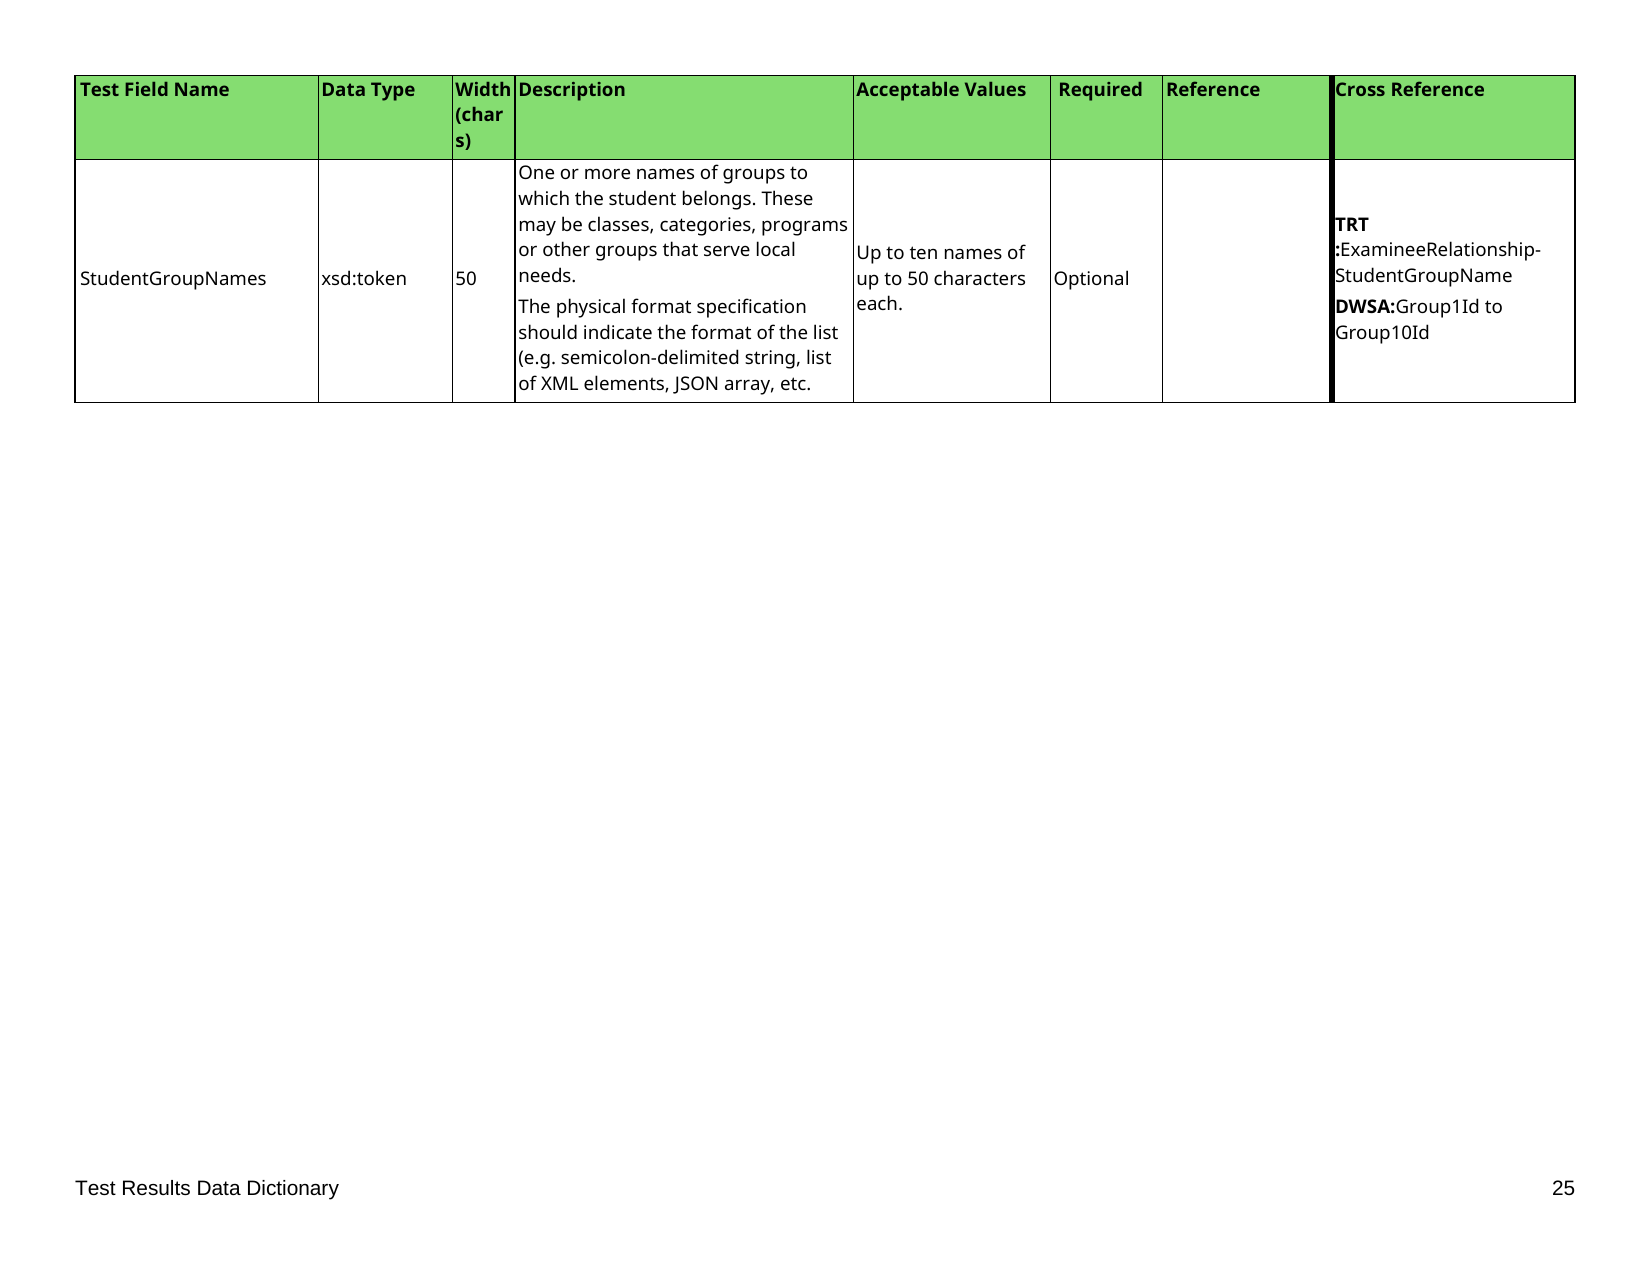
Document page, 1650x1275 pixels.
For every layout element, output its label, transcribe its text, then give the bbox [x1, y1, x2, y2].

table_cell One or more names of groups to which the student belongs. These may be classes, categories, programs or other groups that serve local needs. The physical format specification should indicate the format of the list (e.g. semicolon-delimited string, list of XML elements, JSON array, etc. [516, 160, 853, 402]
table_header Reference [1163, 76, 1329, 159]
table_cell [1163, 160, 1329, 402]
table_header Cross Reference [1335, 76, 1574, 159]
table_cell 50 [453, 160, 514, 402]
table_cell xsd:token [319, 160, 452, 402]
table_header Required [1051, 76, 1162, 159]
table_header Width (chars) [453, 76, 514, 159]
table_cell Optional [1051, 160, 1162, 402]
table_cell StudentGroupNames [76, 160, 318, 402]
table_header Acceptable Values [854, 76, 1050, 159]
table_header Description [516, 76, 853, 159]
table_header Test Field Name [76, 76, 318, 159]
table_cell Up to ten names of up to 50 characters each. [854, 160, 1050, 402]
table_cell TRT:ExamineeRelationship-StudentGroupName DWSA:Group1Id to Group10Id [1335, 160, 1574, 402]
table_header Data Type [319, 76, 452, 159]
